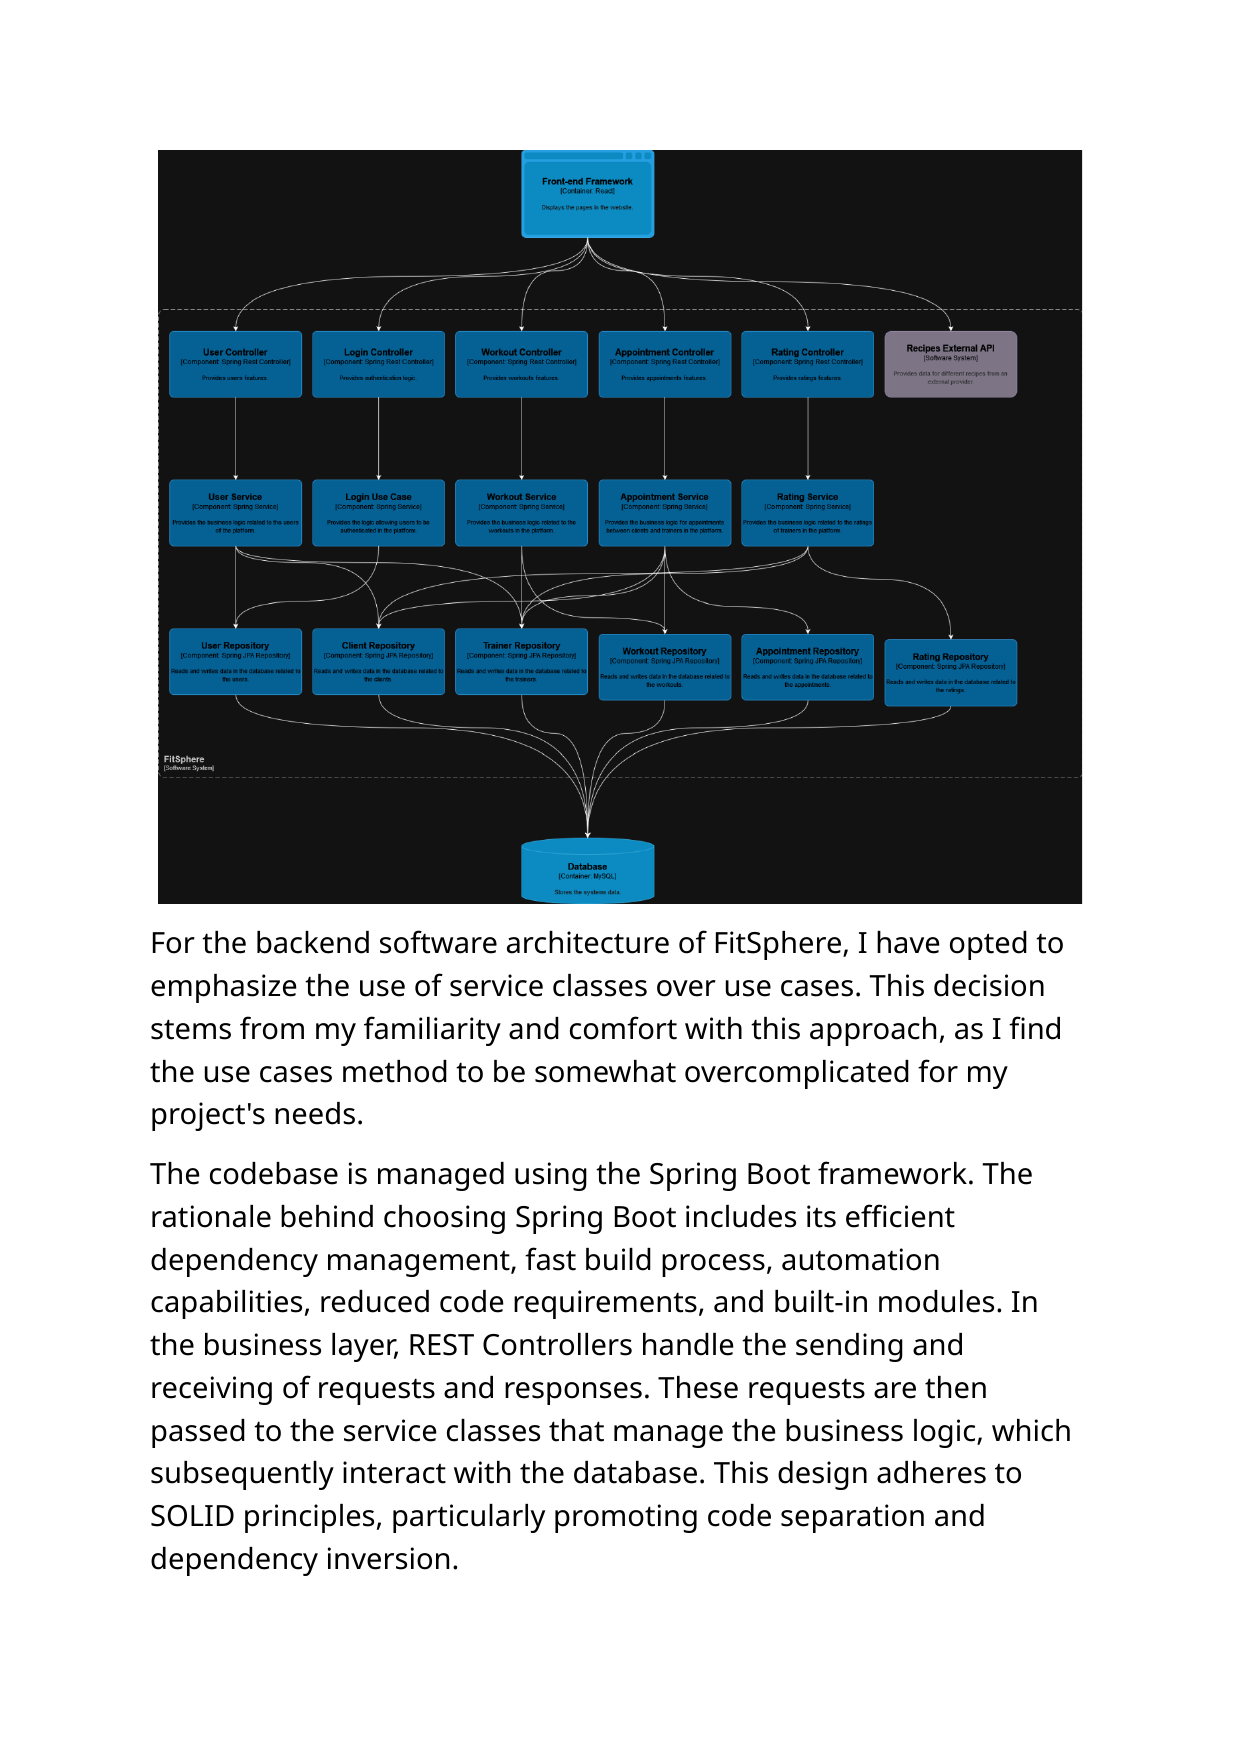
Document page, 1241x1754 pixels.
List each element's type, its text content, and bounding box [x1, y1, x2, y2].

picture [158, 150, 1083, 904]
text The codebase is managed using the Spring Boot framework. The rationale behind choosing Spring Boot includes its efficient dependency management, fast build process, automation capabilities, reduced code requirements, and built-in modules. In the business layer, REST Controllers handle the sending and receiving of requests and responses. These requests are then passed to the service classes that manage the business logic, which subsequently interact with the database. This design adheres to SOLID principles, particularly promoting code separation and dependency inversion. [150, 1153, 1090, 1578]
text For the backend software architecture of FitSphere, I have opted to emphasize the use of service classes over use cases. This decision stems from my familiarity and comfort with this approach, as I find the use cases method to be somewhat overcomplicated for my project's needs. [150, 922, 1090, 1133]
